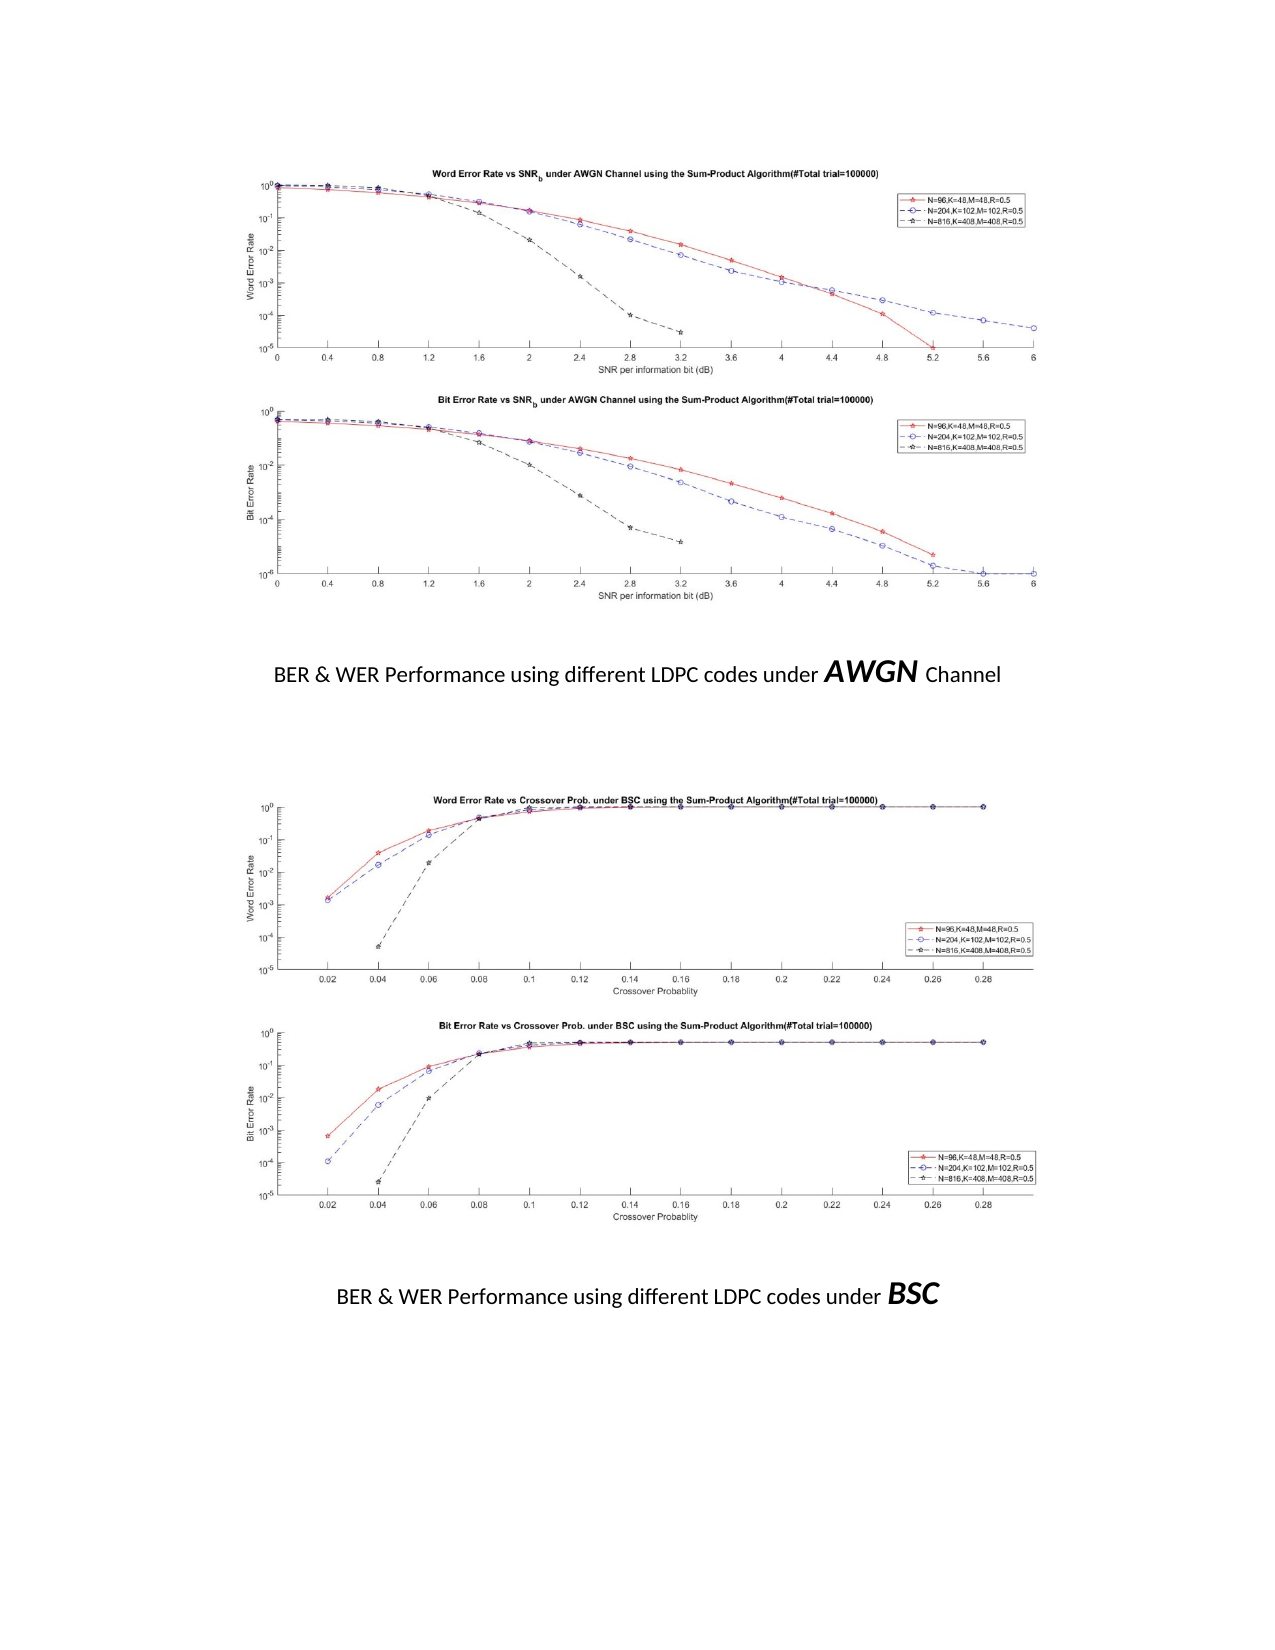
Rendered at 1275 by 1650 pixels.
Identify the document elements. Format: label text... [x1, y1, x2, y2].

text BER & WER Performance using different LDPC codes under AWGN Channel [150, 651, 1125, 691]
text BER & WER Performance using different LDPC codes under BSC [150, 1272, 1125, 1312]
picture [150, 150, 1125, 626]
picture [150, 771, 1125, 1247]
